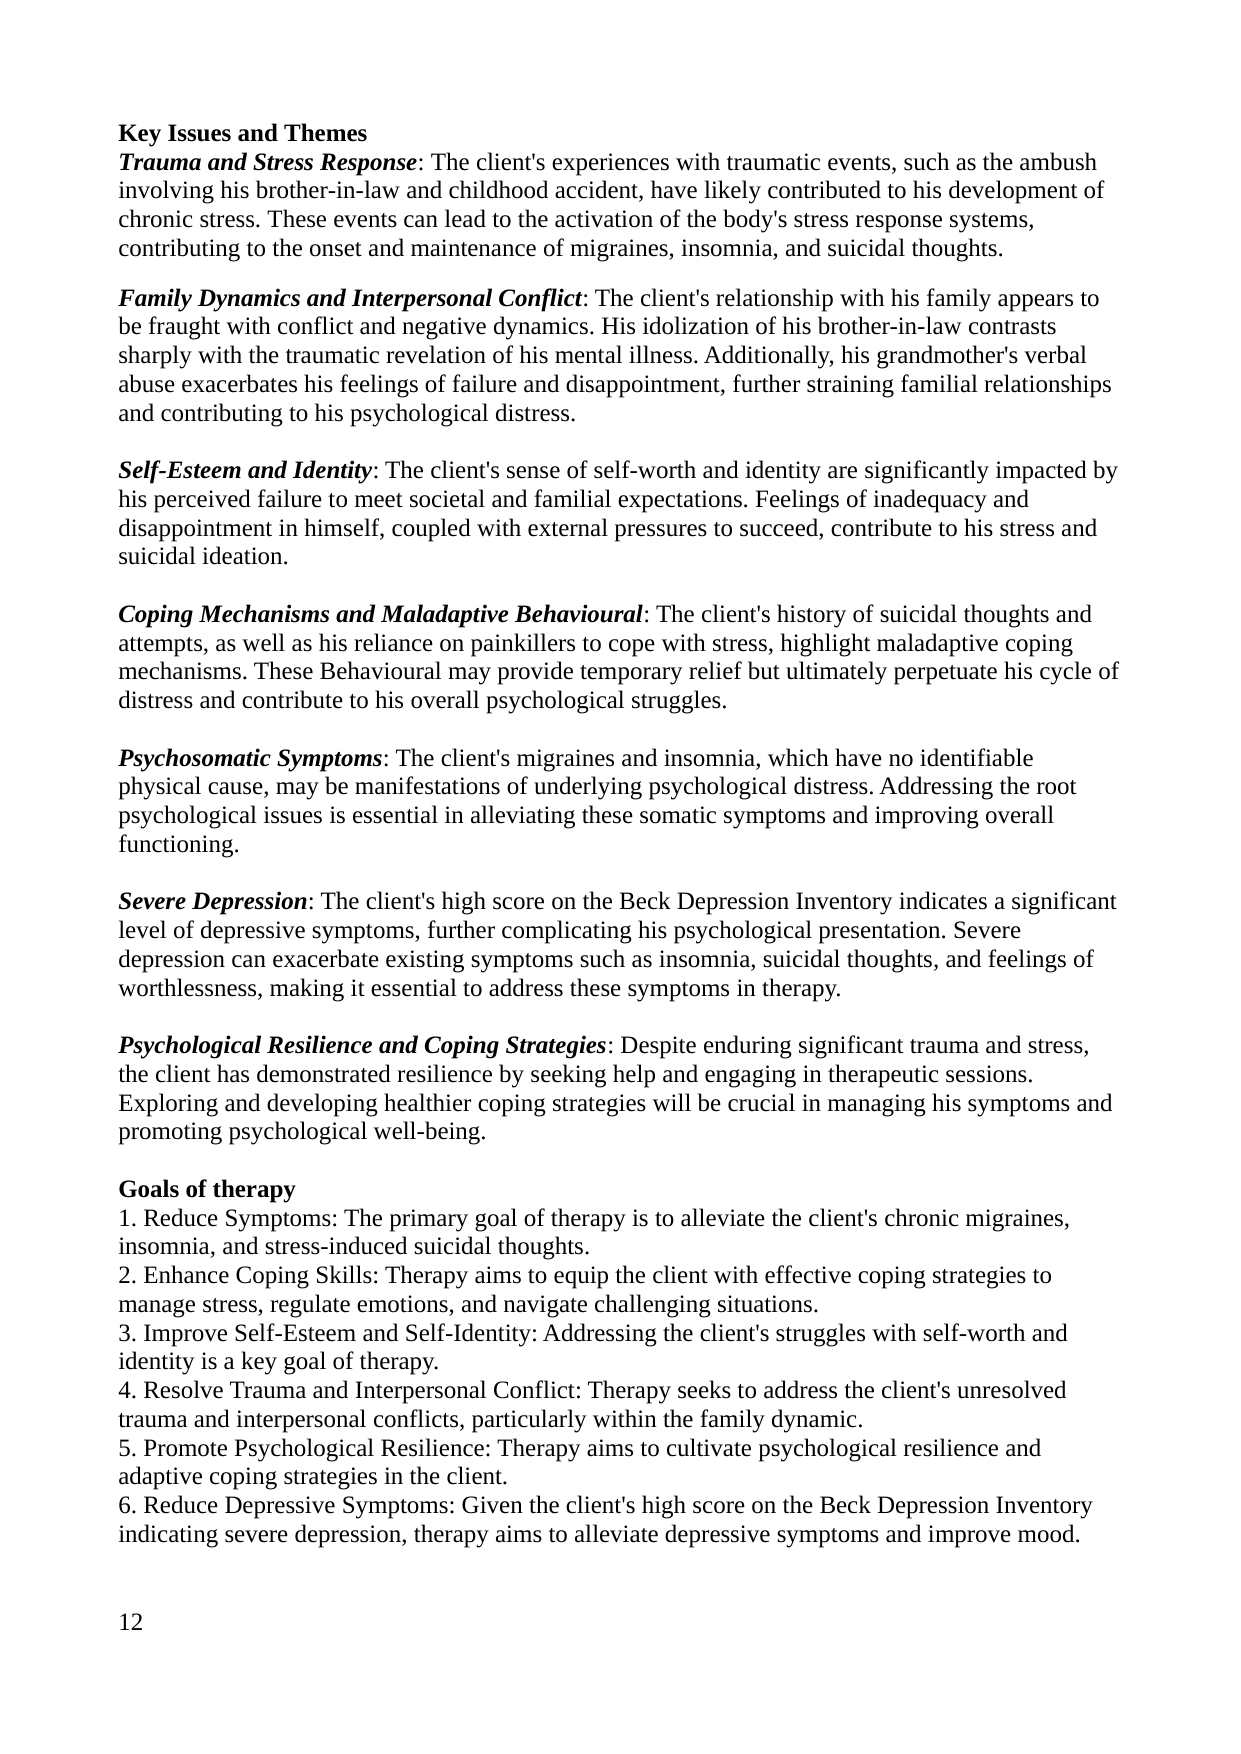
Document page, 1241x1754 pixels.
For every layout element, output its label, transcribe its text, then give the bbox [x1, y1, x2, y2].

text 2. Enhance Coping Skills: Therapy aims to equip the client with effective coping strategies to manage stress, regulate emotions, and navigate challenging situations. [118, 1260, 1122, 1318]
text Family Dynamics and Interpersonal Conflict: The client's relationship with his family appears to be fraught with conflict and negative dynamics. His idolization of his brother-in-law contrasts sharply with the traumatic revelation of his mental illness. Additionally, his grandmother's verbal abuse exacerbates his feelings of failure and disappointment, further straining familial relationships and contributing to his psychological distress. [118, 283, 1122, 426]
text 1. Reduce Symptoms: The primary goal of therapy is to alleviate the client's chronic migraines, insomnia, and stress-induced suicidal thoughts. [118, 1203, 1122, 1260]
text Psychological Resilience and Coping Strategies: Despite enduring significant trauma and stress, the client has demonstrated resilience by seeking help and engaging in therapeutic sessions. Exploring and developing healthier coping strategies will be crucial in managing his symptoms and promoting psychological well-being. [118, 1030, 1122, 1145]
text Coping Mechanisms and Maladaptive Behavioural: The client's history of suicidal thoughts and attempts, as well as his reliance on painkillers to cope with stress, highlight maladaptive coping mechanisms. These Behavioural may provide temporary relief but ultimately perpetuate his cycle of distress and contribute to his overall psychological struggles. [118, 599, 1122, 714]
text Goals of therapy [118, 1174, 1122, 1203]
text Key Issues and Themes Trauma and Stress Response: The client's experiences with traumatic events, such as the ambush involving his brother-in-law and childhood accident, have likely contributed to his development of chronic stress. These events can lead to the activation of the body's stress response systems, contributing to the onset and maintenance of migraines, insomnia, and suicidal thoughts. [118, 118, 1122, 262]
text 4. Resolve Trauma and Interpersonal Conflict: Therapy seeks to address the client's unresolved trauma and interpersonal conflicts, particularly within the family dynamic. [118, 1375, 1122, 1433]
text Self-Esteem and Identity: The client's sense of self-worth and identity are significantly impacted by his perceived failure to meet societal and familial expectations. Feelings of inadequacy and disappointment in himself, coupled with external pressures to succeed, contribute to his stress and suicidal ideation. [118, 455, 1122, 570]
text 3. Improve Self-Esteem and Self-Identity: Addressing the client's struggles with self-worth and identity is a key goal of therapy. [118, 1318, 1122, 1375]
text Psychosomatic Symptoms: The client's migraines and insomnia, which have no identifiable physical cause, may be manifestations of underlying psychological distress. Addressing the root psychological issues is essential in alleviating these somatic symptoms and improving overall functioning. [118, 743, 1122, 858]
text 5. Promote Psychological Resilience: Therapy aims to cultivate psychological resilience and adaptive coping strategies in the client. [118, 1433, 1122, 1490]
text Severe Depression: The client's high score on the Beck Depression Inventory indicates a significant level of depressive symptoms, further complicating his psychological presentation. Severe depression can exacerbate existing symptoms such as insomnia, suicidal thoughts, and feelings of worthlessness, making it essential to address these symptoms in therapy. [118, 886, 1122, 1001]
text 6. Reduce Depressive Symptoms: Given the client's high score on the Beck Depression Inventory indicating severe depression, therapy aims to alleviate depressive symptoms and improve mood. [118, 1490, 1122, 1548]
